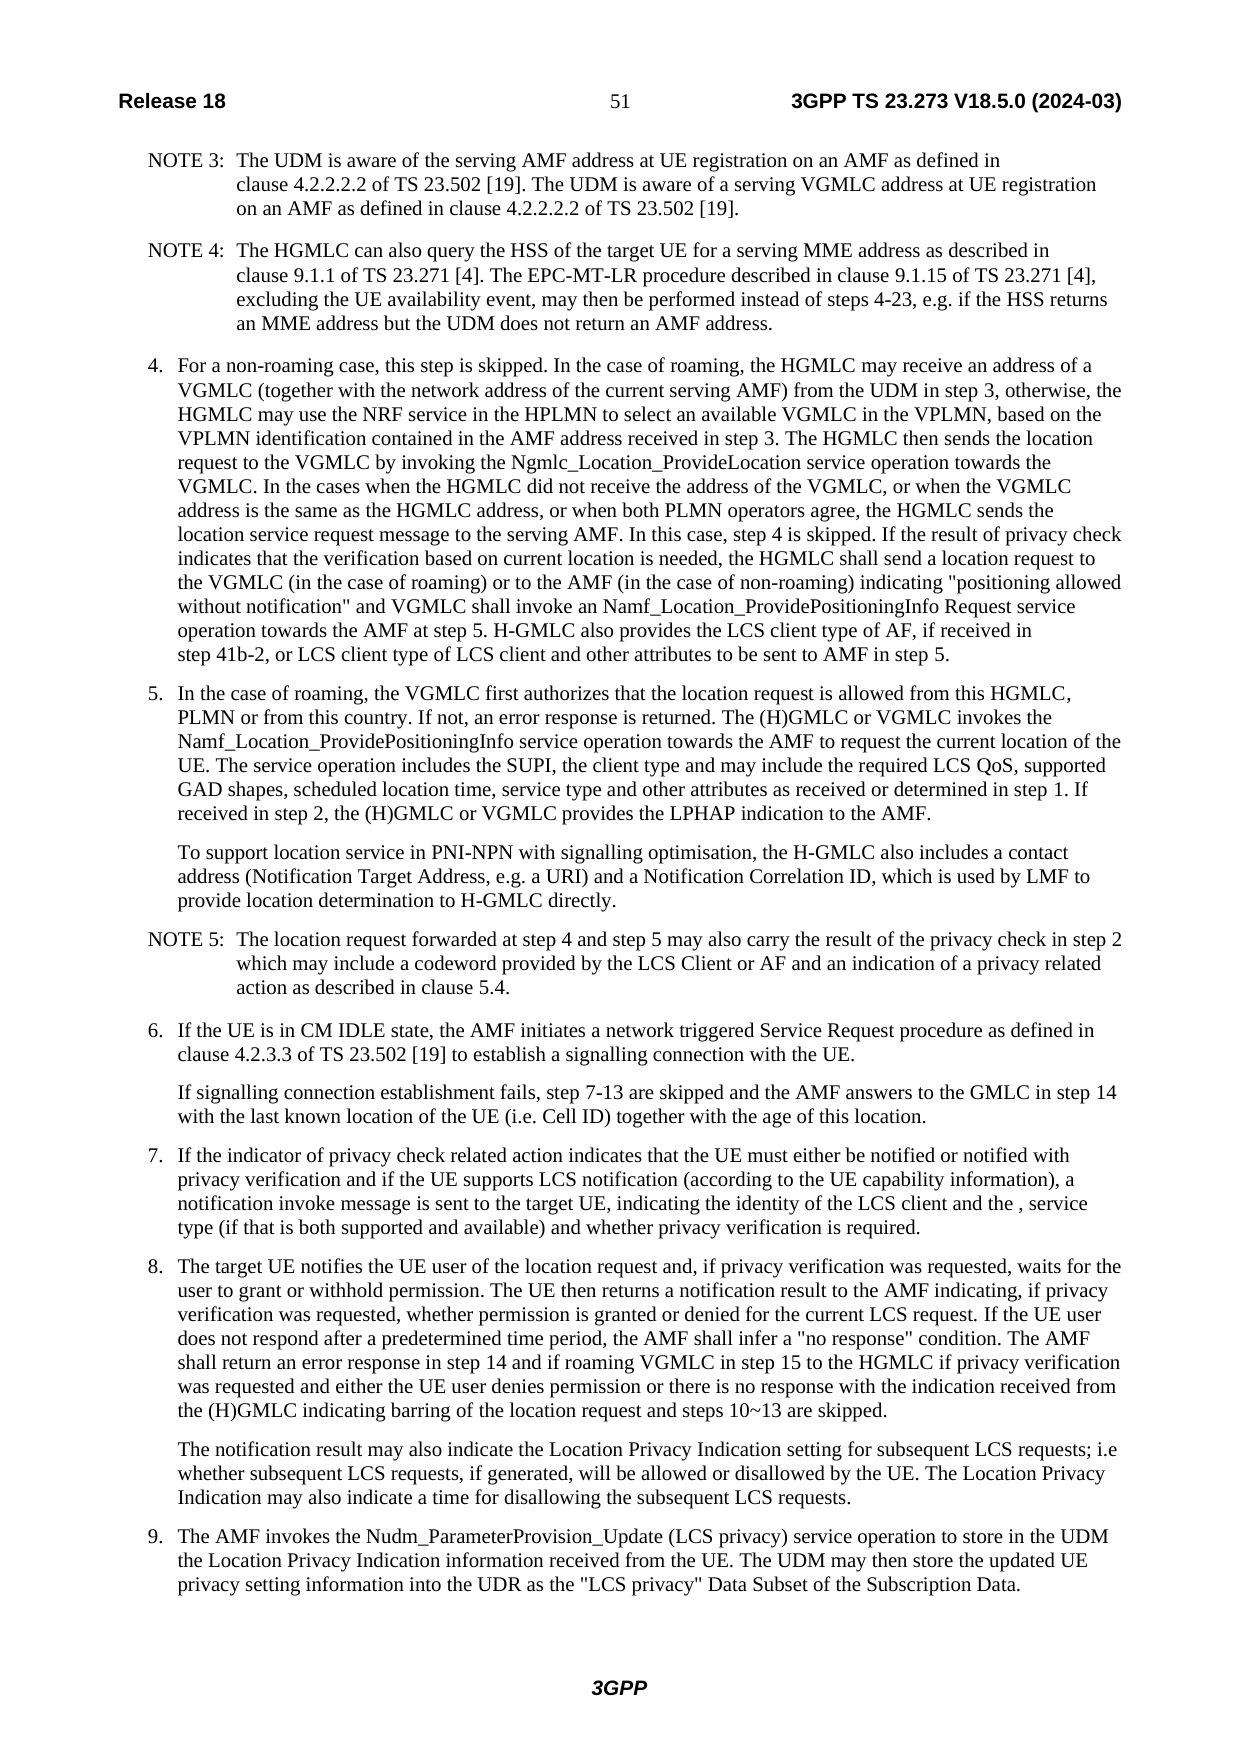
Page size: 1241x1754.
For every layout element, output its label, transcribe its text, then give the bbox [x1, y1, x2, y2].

text If signalling connection establishment fails, step 7-13 are skipped and the AMF answers to the GMLC in step 14 with the last known location of the UE (i.e. Cell ID) together with the age of this location. [148, 1080, 1122, 1128]
text To support location service in PNI-NPN with signalling optimisation, the H-GMLC also includes a contact address (Notification Target Address, e.g. a URI) and a Notification Correlation ID, which is used by LMF to provide location determination to H-GMLC directly. [148, 840, 1122, 912]
text NOTE 3: The UDM is aware of the serving AMF address at UE registration on an AMF as defined in clause 4.2.2.2.2 of TS 23.502 [19]. The UDM is aware of a serving VGMLC address at UE registration on an AMF as defined in clause 4.2.2.2.2 of TS 23.502 [19]. [148, 147, 1122, 220]
text NOTE 4: The HGMLC can also query the HSS of the target UE for a serving MME address as described in clause 9.1.1 of TS 23.271 [4]. The EPC-MT-LR procedure described in clause 9.1.15 of TS 23.271 [4], excluding the UE availability event, may then be performed instead of steps 4-23, e.g. if the HSS returns an MME address but the UDM does not return an AMF address. [148, 238, 1122, 335]
text 5. In the case of roaming, the VGMLC first authorizes that the location request is allowed from this HGMLC, PLMN or from this country. If not, an error response is returned. The (H)GMLC or VGMLC invokes the Namf_Location_ProvidePositioningInfo service operation towards the AMF to request the current location of the UE. The service operation includes the SUPI, the client type and may include the required LCS QoS, supported GAD shapes, scheduled location time, service type and other attributes as received or determined in step 1. If received in step 2, the (H)GMLC or VGMLC provides the LPHAP indication to the AMF. [148, 681, 1122, 825]
text 4. For a non-roaming case, this step is skipped. In the case of roaming, the HGMLC may receive an address of a VGMLC (together with the network address of the current serving AMF) from the UDM in step 3, otherwise, the HGMLC may use the NRF service in the HPLMN to select an available VGMLC in the VPLMN, based on the VPLMN identification contained in the AMF address received in step 3. The HGMLC then sends the location request to the VGMLC by invoking the Ngmlc_Location_ProvideLocation service operation towards the VGMLC. In the cases when the HGMLC did not receive the address of the VGMLC, or when the VGMLC address is the same as the HGMLC address, or when both PLMN operators agree, the HGMLC sends the location service request message to the serving AMF. In this case, step 4 is skipped. If the result of privacy check indicates that the verification based on current location is needed, the HGMLC shall send a location request to the VGMLC (in the case of roaming) or to the AMF (in the case of non-roaming) indicating "positioning allowed without notification" and VGMLC shall invoke an Namf_Location_ProvidePositioningInfo Request service operation towards the AMF at step 5. H-GMLC also provides the LCS client type of AF, if received in step 41b-2, or LCS client type of LCS client and other attributes to be sent to AMF in step 5. [148, 353, 1122, 666]
text 8. The target UE notifies the UE user of the location request and, if privacy verification was requested, waits for the user to grant or withhold permission. The UE then returns a notification result to the AMF indicating, if privacy verification was requested, whether permission is granted or denied for the current LCS request. If the UE user does not respond after a predetermined time period, the AMF shall infer a "no response" condition. The AMF shall return an error response in step 14 and if roaming VGMLC in step 15 to the HGMLC if privacy verification was requested and either the UE user denies permission or there is no response with the indication received from the (H)GMLC indicating barring of the location request and steps 10~13 are skipped. [148, 1254, 1122, 1422]
text 7. If the indicator of privacy check related action indicates that the UE must either be notified or notified with privacy verification and if the UE supports LCS notification (according to the UE capability information), a notification invoke message is sent to the target UE, indicating the identity of the LCS client and the , service type (if that is both supported and available) and whether privacy verification is required. [148, 1143, 1122, 1239]
text 6. If the UE is in CM IDLE state, the AMF initiates a network triggered Service Request procedure as defined in clause 4.2.3.3 of TS 23.502 [19] to establish a signalling connection with the UE. [148, 1017, 1122, 1066]
text The notification result may also indicate the Location Privacy Indication setting for subsequent LCS requests; i.e whether subsequent LCS requests, if generated, will be allowed or disallowed by the UE. The Location Privacy Indication may also indicate a time for disallowing the subsequent LCS requests. [148, 1437, 1122, 1509]
text 9. The AMF invokes the Nudm_ParameterProvision_Update (LCS privacy) service operation to store in the UDM the Location Privacy Indication information received from the UE. The UDM may then store the updated UE privacy setting information into the UDR as the "LCS privacy" Data Subset of the Subscription Data. [148, 1523, 1122, 1596]
text NOTE 5: The location request forwarded at step 4 and step 5 may also carry the result of the privacy check in step 2 which may include a codeword provided by the LCS Client or AF and an indication of a privacy related action as described in clause 5.4. [148, 927, 1122, 999]
